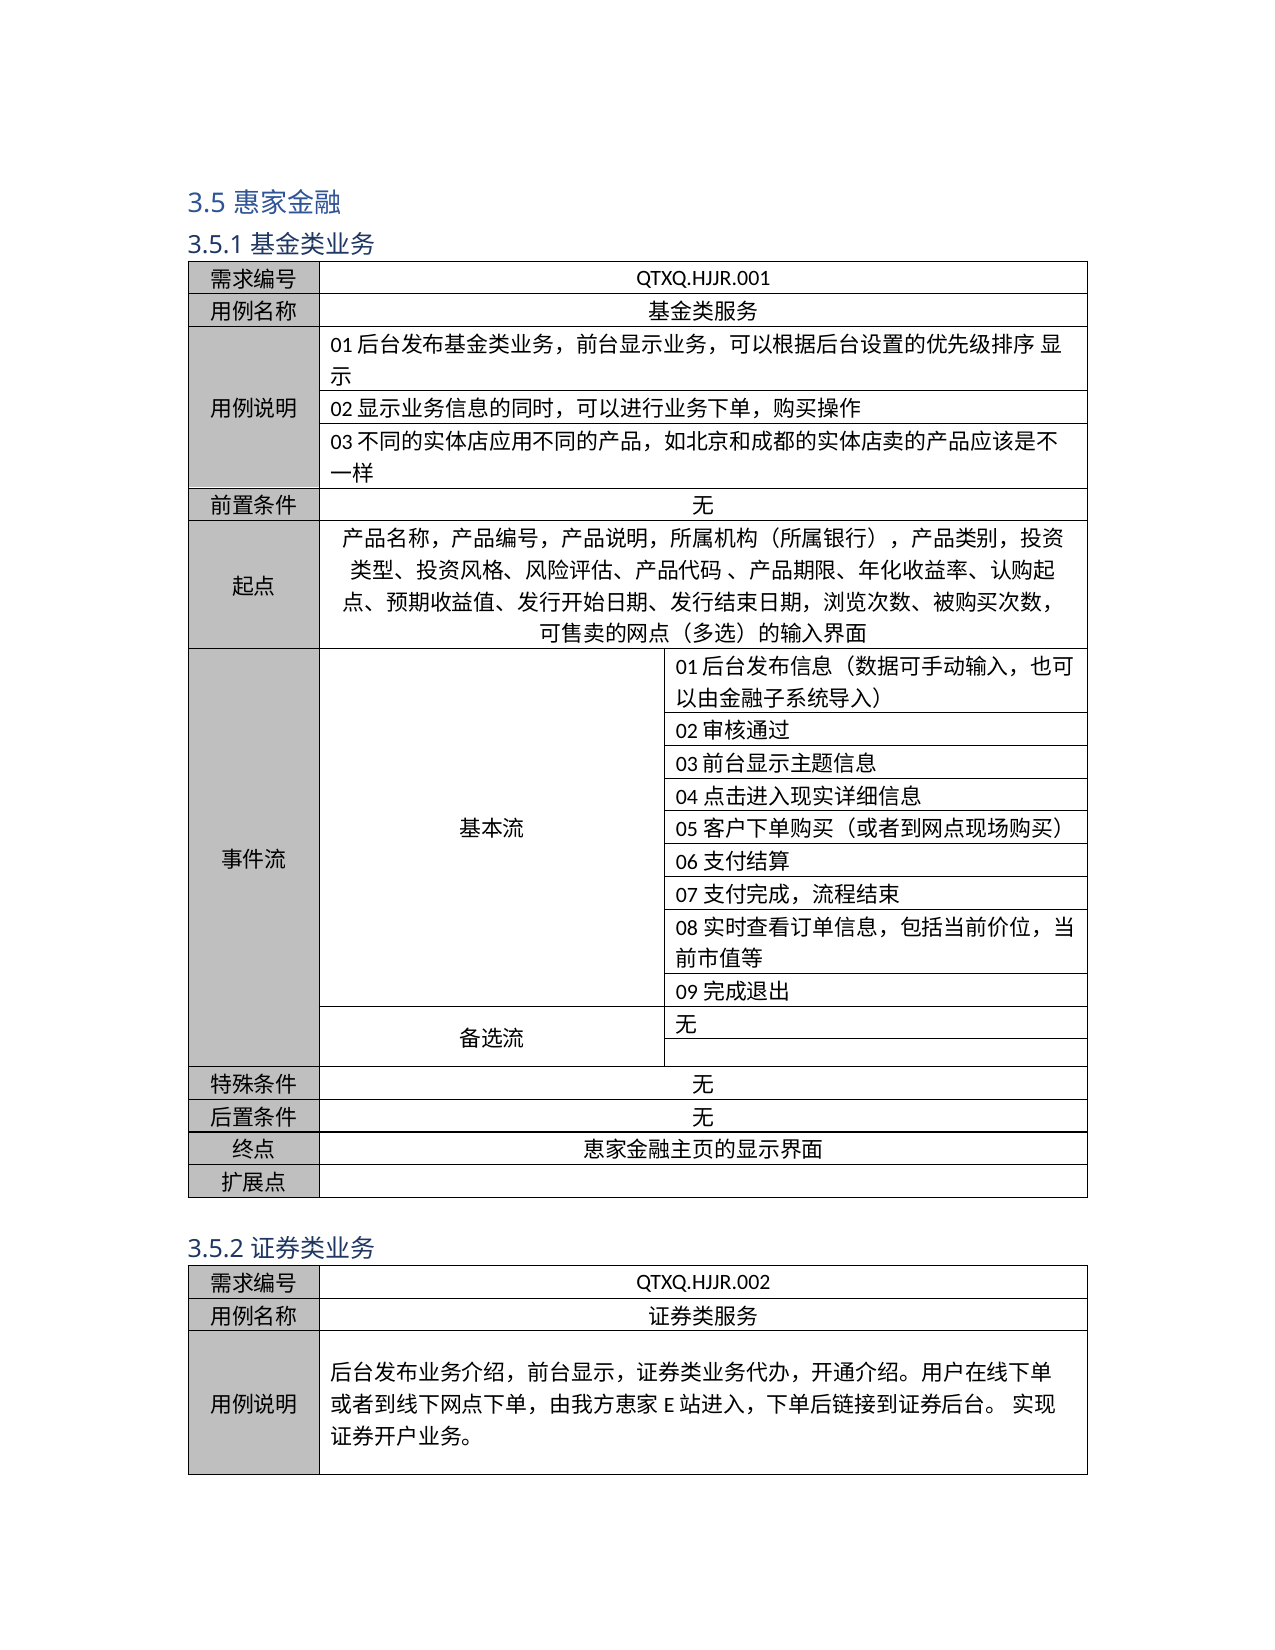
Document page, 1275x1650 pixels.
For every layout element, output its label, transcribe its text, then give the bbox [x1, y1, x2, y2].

table_cell 证券类服务 [320, 1299, 1087, 1330]
table_header QTXQ.HJJR.001 [320, 262, 1087, 293]
table_cell 产品名称，产品编号，产品说明，所属机构（所属银行），产品类别，投资 类型、投资风格、风险评估、产品代码 、产品期限、年化收益率、认购起 点、预期收益值、发行开始日期、发行结束日期，浏览次数、被购买次数， 可售卖的网点（多选）的输入界面 [320, 521, 1087, 648]
table_cell 06 支付结算 [665, 844, 1087, 876]
subtitle 3.5.2 证券类业务 [187, 1229, 1087, 1265]
table_cell 事件流 [189, 649, 319, 1066]
table_cell 基金类服务 [320, 294, 1087, 326]
table_cell 恵家金融主页的显示界面 [320, 1133, 1087, 1164]
table_cell 01后台发布基金类业务，前台显示业务，可以根据后台设置的优先级排序 显示 [320, 327, 1087, 390]
table_cell 备选流 [320, 1007, 664, 1066]
subtitle 3.5 惠家金融 [187, 181, 1087, 220]
table_cell 基本流 [320, 649, 664, 1006]
table_cell 03前台显示主题信息 [665, 746, 1087, 778]
subtitle 3.5.1 基金类业务 [187, 224, 1087, 261]
table_cell 无 [320, 1067, 1087, 1099]
table_cell 后台发布业务介绍，前台显示，证券类业务代办，开通介绍。用户在线下单 或者到线下网点下单，由我方恵家 E 站进入，下单后链接到证券后台。 实现证券开户业务。 [320, 1331, 1087, 1474]
table_cell 07 支付完成，流程结束 [665, 877, 1087, 908]
table_cell 前置条件 [189, 489, 319, 520]
table_cell 01后台发布信息（数据可手动输入，也可以由金融子系统导入） [665, 649, 1087, 712]
table_cell 起点 [189, 521, 319, 648]
table_cell 终点 [189, 1133, 319, 1164]
table_cell 02 显示业务信息的同时，可以进行业务下单，购买操作 [320, 391, 1087, 423]
table_cell 用例说明 [189, 1331, 319, 1474]
table_cell 09 完成退出 [665, 974, 1087, 1006]
table_cell 04 点击进入现实详细信息 [665, 779, 1087, 810]
table_cell 用例名称 [189, 1299, 319, 1330]
table_header QTXQ.HJJR.002 [320, 1266, 1087, 1298]
table_cell [320, 1165, 1087, 1197]
table_cell 无 [665, 1007, 1087, 1038]
table_cell 05 客户下单购买（或者到网点现场购买） [665, 811, 1087, 843]
table_cell 扩展点 [189, 1165, 319, 1197]
table_cell 用例说明 [189, 327, 319, 487]
table_cell 特殊条件 [189, 1067, 319, 1099]
table_cell 08 实时查看订单信息，包括当前价位，当前市值等 [665, 910, 1087, 973]
table_cell [665, 1039, 1087, 1066]
table_cell 无 [320, 1100, 1087, 1131]
table_header 需求编号 [189, 262, 319, 293]
table_cell 无 [320, 489, 1087, 520]
table_header 需求编号 [189, 1266, 319, 1298]
table_cell 02审核通过 [665, 713, 1087, 745]
table_cell 用例名称 [189, 294, 319, 326]
table_cell 后置条件 [189, 1100, 319, 1131]
table_cell 03 不同的实体店应用不同的产品，如北京和成都的实体店卖的产品应该是不一样 [320, 424, 1087, 487]
